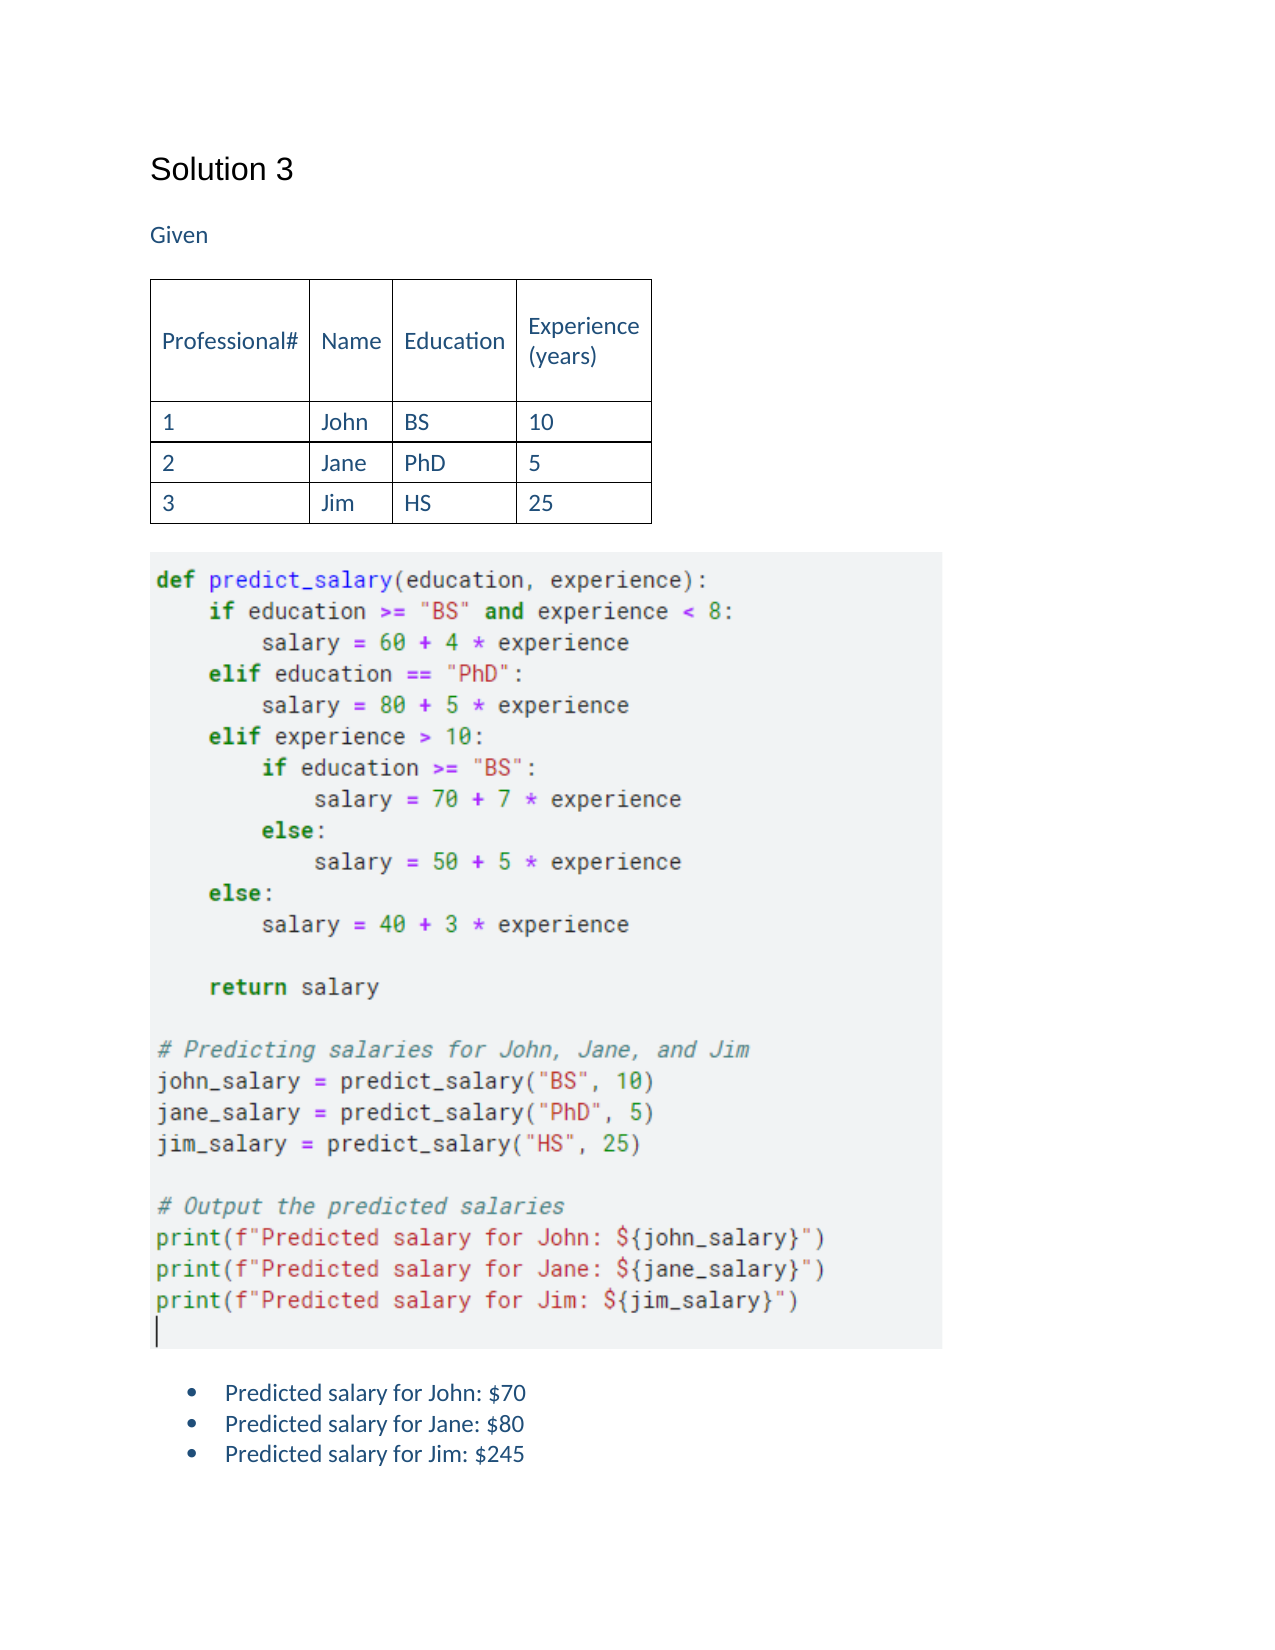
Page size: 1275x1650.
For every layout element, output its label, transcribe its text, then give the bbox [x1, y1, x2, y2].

table_cell PhD [393, 443, 516, 482]
table_cell 10 [517, 402, 651, 441]
table_header Education [393, 280, 516, 401]
list Predicted salary for Jane: $80 [187, 1408, 1125, 1438]
table_cell 5 [517, 443, 651, 482]
table_cell Jane [310, 443, 392, 482]
list Predicted salary for Jim: $245 [187, 1438, 1125, 1469]
table_cell 2 [151, 443, 309, 482]
text Solution 3 [150, 150, 1125, 187]
table_cell HS [393, 483, 516, 523]
table_cell 3 [151, 483, 309, 523]
table_cell BS [393, 402, 516, 441]
table_header Professional# [151, 280, 309, 401]
picture [150, 552, 943, 1349]
table_header Name [310, 280, 392, 401]
table_cell Jim [310, 483, 392, 523]
text Given [150, 219, 1125, 250]
table_header Experience (years) [517, 280, 651, 401]
table_cell John [310, 402, 392, 441]
table_cell 25 [517, 483, 651, 523]
table_cell 1 [151, 402, 309, 441]
list Predicted salary for John: $70 [187, 1377, 1125, 1408]
